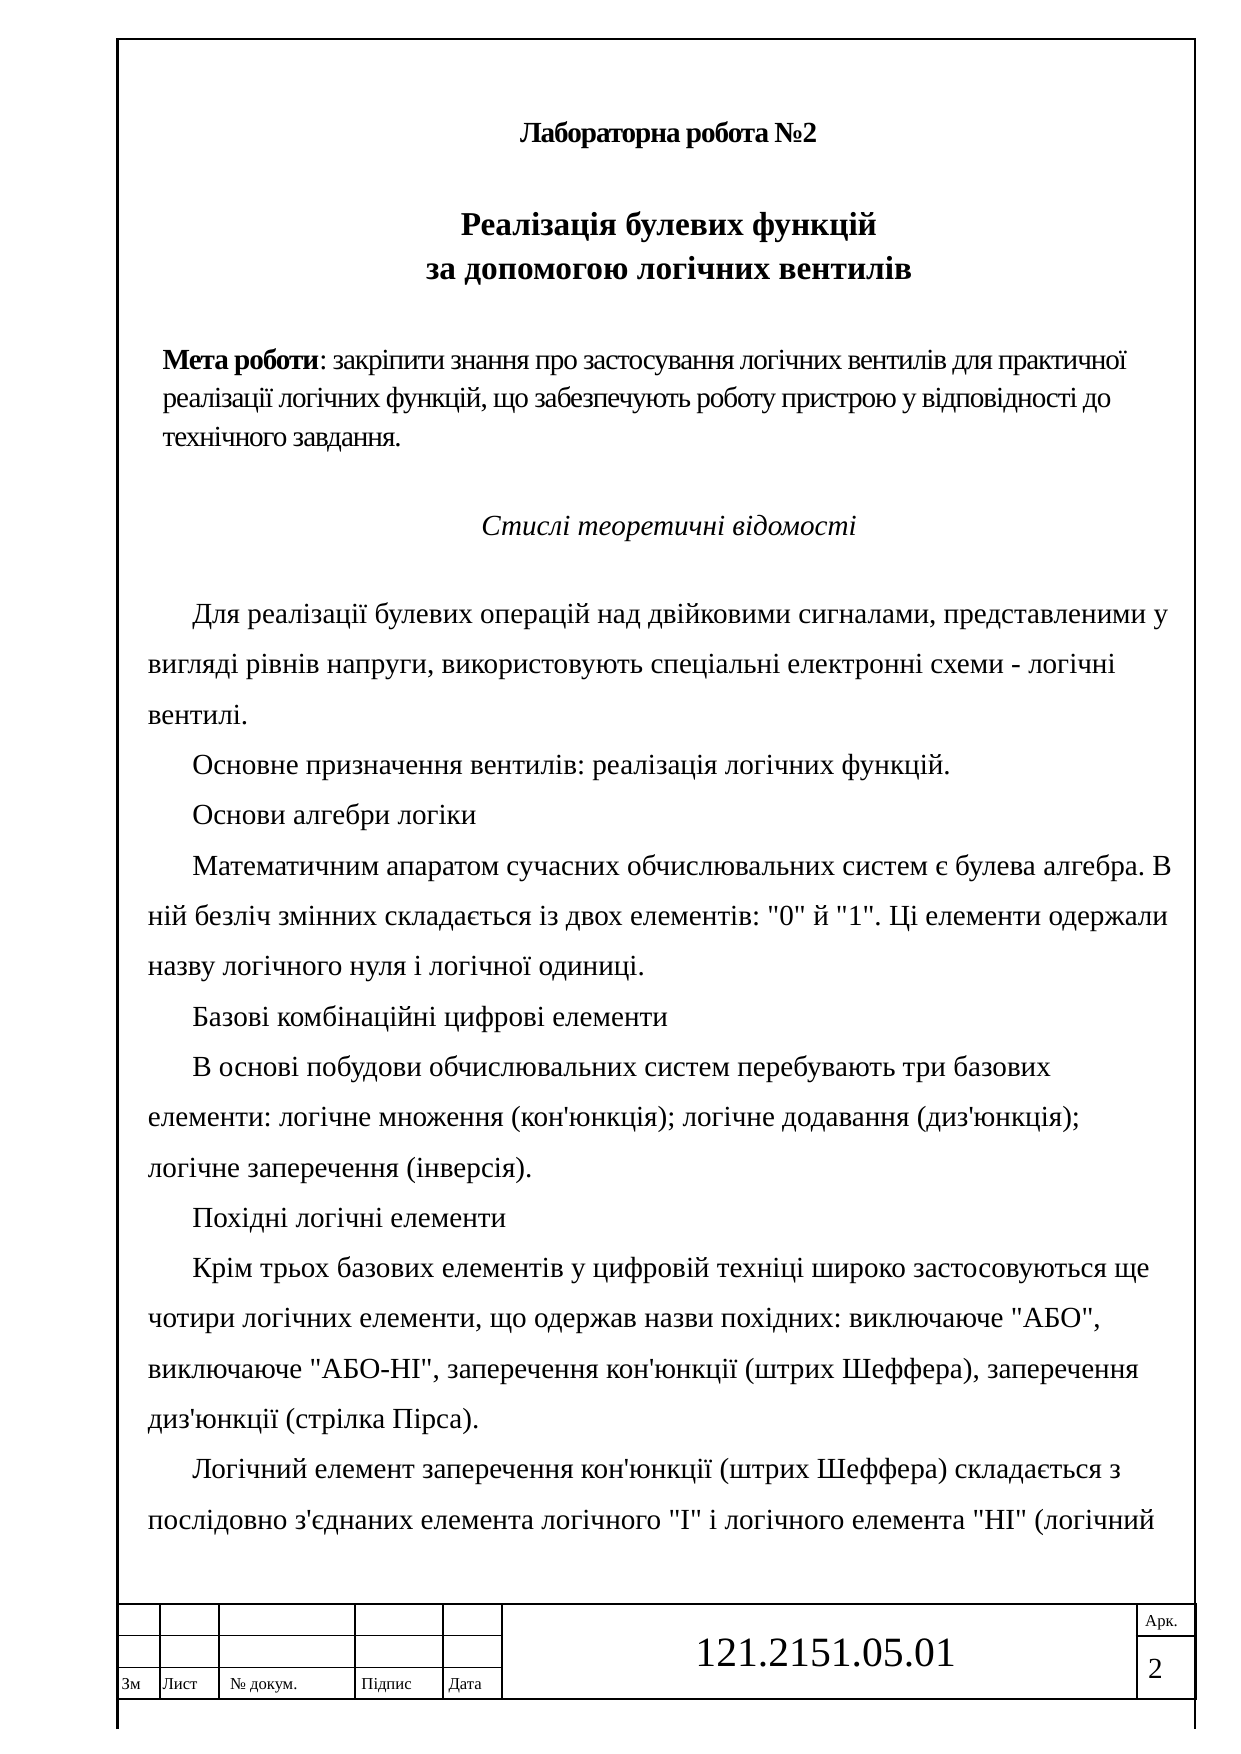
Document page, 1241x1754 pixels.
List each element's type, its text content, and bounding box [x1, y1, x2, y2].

text Лабораторна робота №2 [162, 115, 1175, 149]
text В основі побудови обчислювальних систем перебувають три базових елементи: логічне множення (кон'юнкція); логічне додавання (диз'юнкція); логічне заперечення (інверсія). [148, 1049, 1175, 1183]
text Для реалізації булевих операцій над двійковими сигналами, представленими у вигляді рівнів напруги, використовують спеціальні електронні схеми - логічні вентилі. [148, 596, 1175, 730]
text Математичним апаратом сучасних обчислювальних систем є булева алгебра. В ній безліч змінних складається із двох елементів: "0" й "1". Ці елементи одержали назву логічного нуля і логічної одиниці. [148, 848, 1175, 982]
text Базові комбінаційні цифрові елементи [148, 999, 1175, 1032]
text Стислі теоретичні відомості [162, 508, 1175, 541]
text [148, 1452, 1175, 1535]
text Основи алгебри логіки [148, 797, 1175, 831]
text Похідні логічні елементи [148, 1200, 1175, 1233]
text Крім трьох базових елементів у цифровій техніці широко застосовуються ще чотири логічних елементи, що одержав назви похідних: виключаюче "АБО", виключаюче "АБО-НІ", заперечення кон'юнкції (штрих Шеффера), заперечення диз'юнкції (стрілка Пірса). [148, 1250, 1175, 1435]
text Мета роботи: закріпити знання про застосування логічних вентилів для практичної реалізації логічних функцій, що забезпечують роботу пристрою у відповідності до технічного завдання. [162, 342, 1175, 453]
text Реалізація булевих функцій за допомогою логічних вентилів [162, 204, 1175, 286]
text Основне призначення вентилів: реалізація логічних функцій. [148, 747, 1175, 781]
